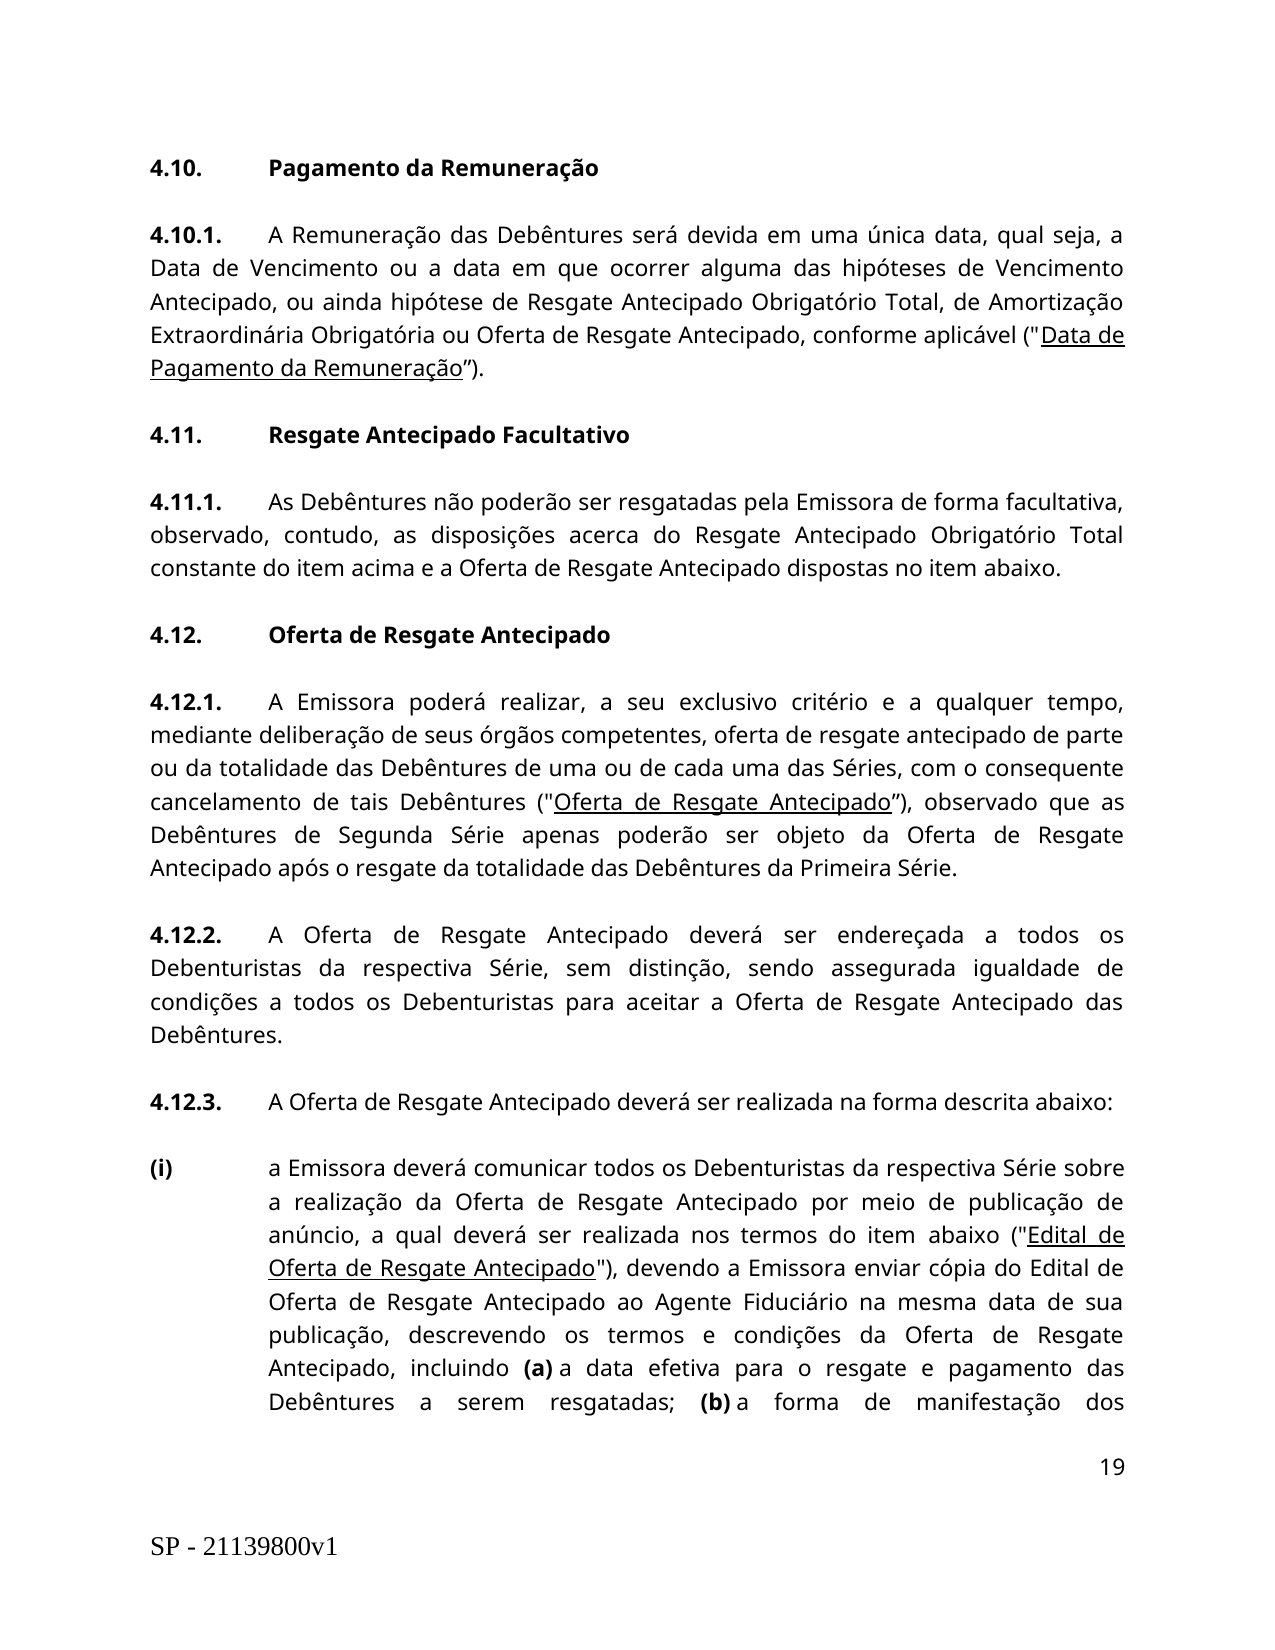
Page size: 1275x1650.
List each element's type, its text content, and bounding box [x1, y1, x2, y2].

subtitle A Remuneração das Debêntures será devida em uma única data, qual seja, a Data de Vencimento ou a data em que ocorrer alguma das hipóteses de Vencimento Antecipado, ou ainda hipótese de Resgate Antecipado Obrigatório Total, de Amortização Extraordinária Obrigatória ou Oferta de Resgate Antecipado, conforme aplicável ("Data de Pagamento da Remuneração”). [150, 217, 1125, 383]
subtitle A Emissora poderá realizar, a seu exclusivo critério e a qualquer tempo, mediante deliberação de seus órgãos competentes, oferta de resgate antecipado de parte ou da totalidade das Debêntures de uma ou de cada uma das Séries, com o consequente cancelamento de tais Debêntures ("Oferta de Resgate Antecipado”), observado que as Debêntures de Segunda Série apenas poderão ser objeto da Oferta de Resgate Antecipado após o resgate da totalidade das Debêntures da Primeira Série. [150, 683, 1125, 883]
subtitle As Debêntures não poderão ser resgatadas pela Emissora de forma facultativa, observado, contudo, as disposições acerca do Resgate Antecipado Obrigatório Total constante do item 4.8 acima e a Oferta de Resgate Antecipado dispostas no item 4.12 abaixo. [150, 483, 1125, 583]
subtitle Pagamento da Remuneração [150, 150, 1125, 183]
subtitle Resgate Antecipado Facultativo [150, 417, 1125, 450]
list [150, 1150, 1125, 1417]
subtitle A Oferta de Resgate Antecipado deverá ser endereçada a todos os Debenturistas da respectiva Série, sem distinção, sendo assegurada igualdade de condições a todos os Debenturistas para aceitar a Oferta de Resgate Antecipado das Debêntures. [150, 917, 1125, 1050]
subtitle Oferta de Resgate Antecipado [150, 617, 1125, 650]
subtitle A Oferta de Resgate Antecipado deverá ser realizada na forma descrita abaixo: [150, 1083, 1125, 1117]
